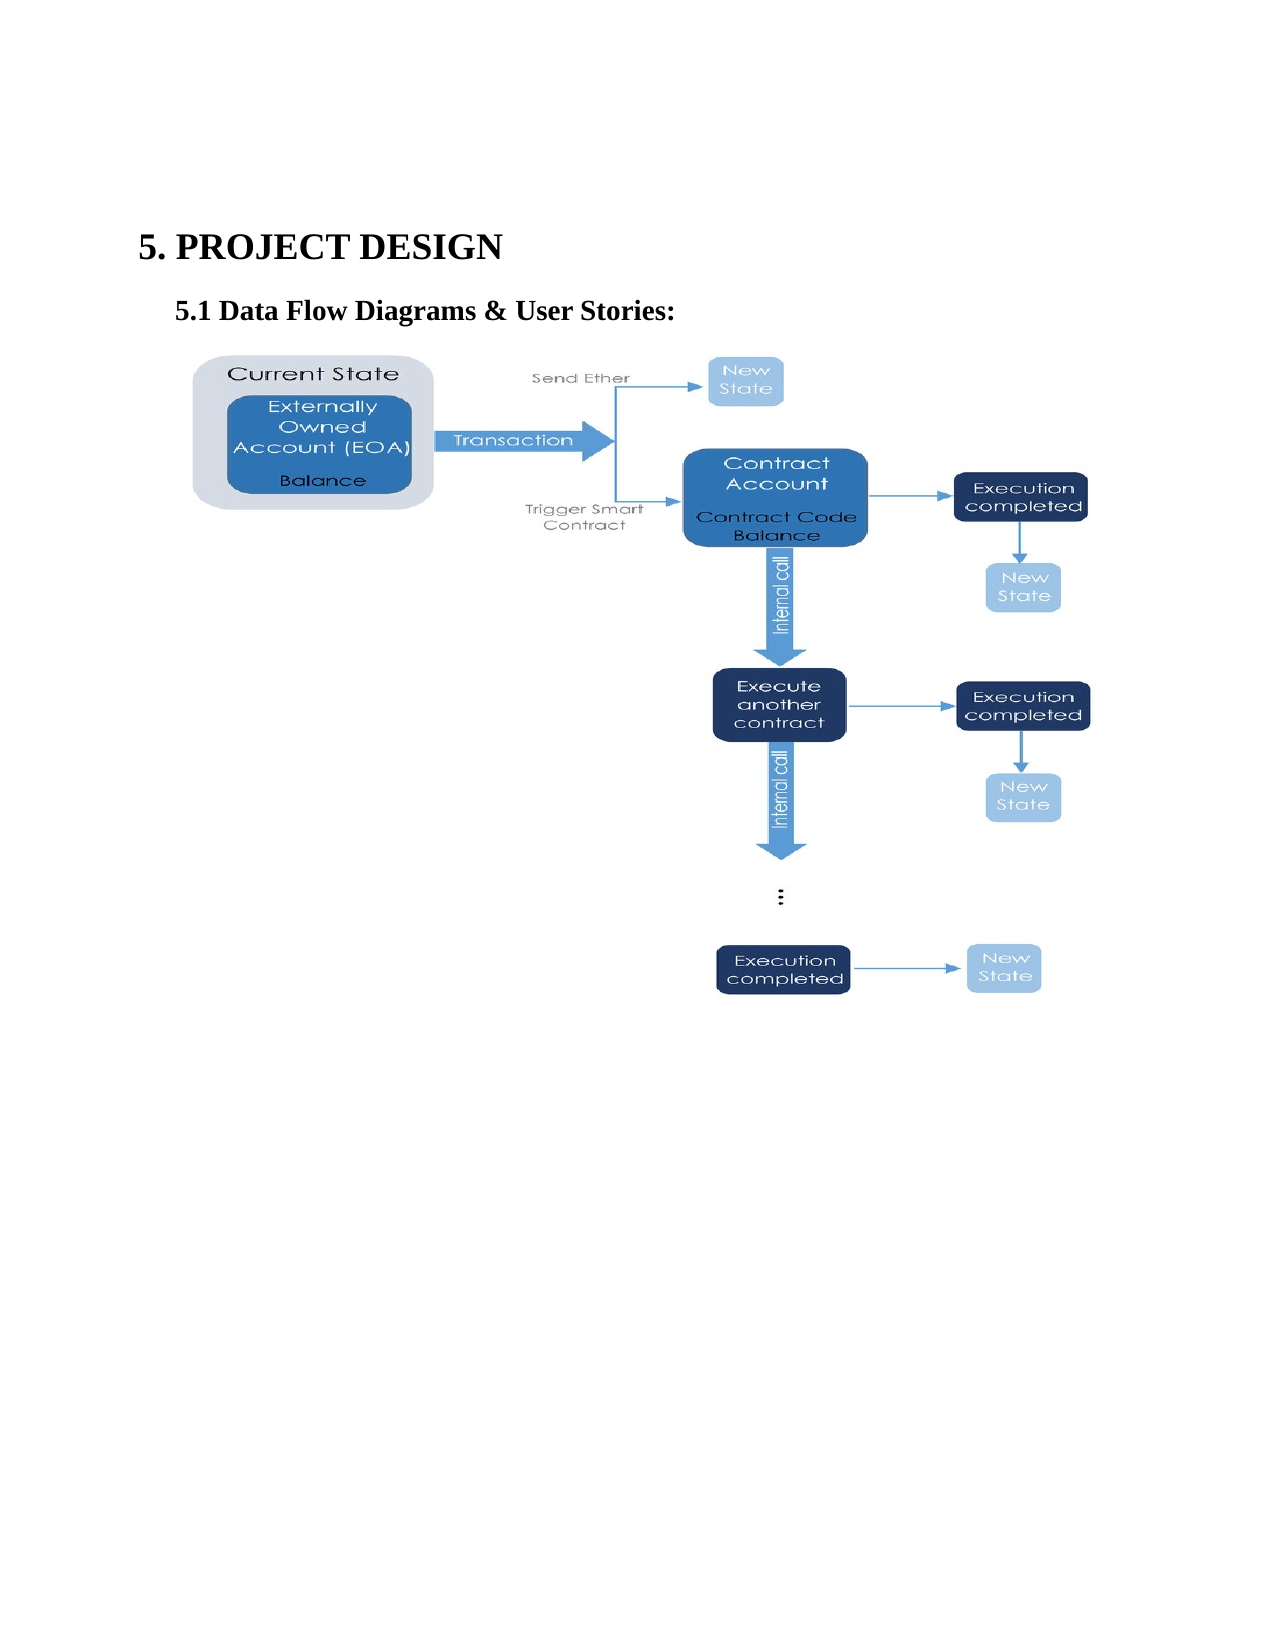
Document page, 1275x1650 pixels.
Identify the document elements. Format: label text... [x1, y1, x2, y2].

text 5.1 Data Flow Diagrams & User Stories: [138, 293, 1147, 327]
picture [139, 355, 1129, 998]
subtitle 5. PROJECT DESIGN [138, 225, 1147, 268]
